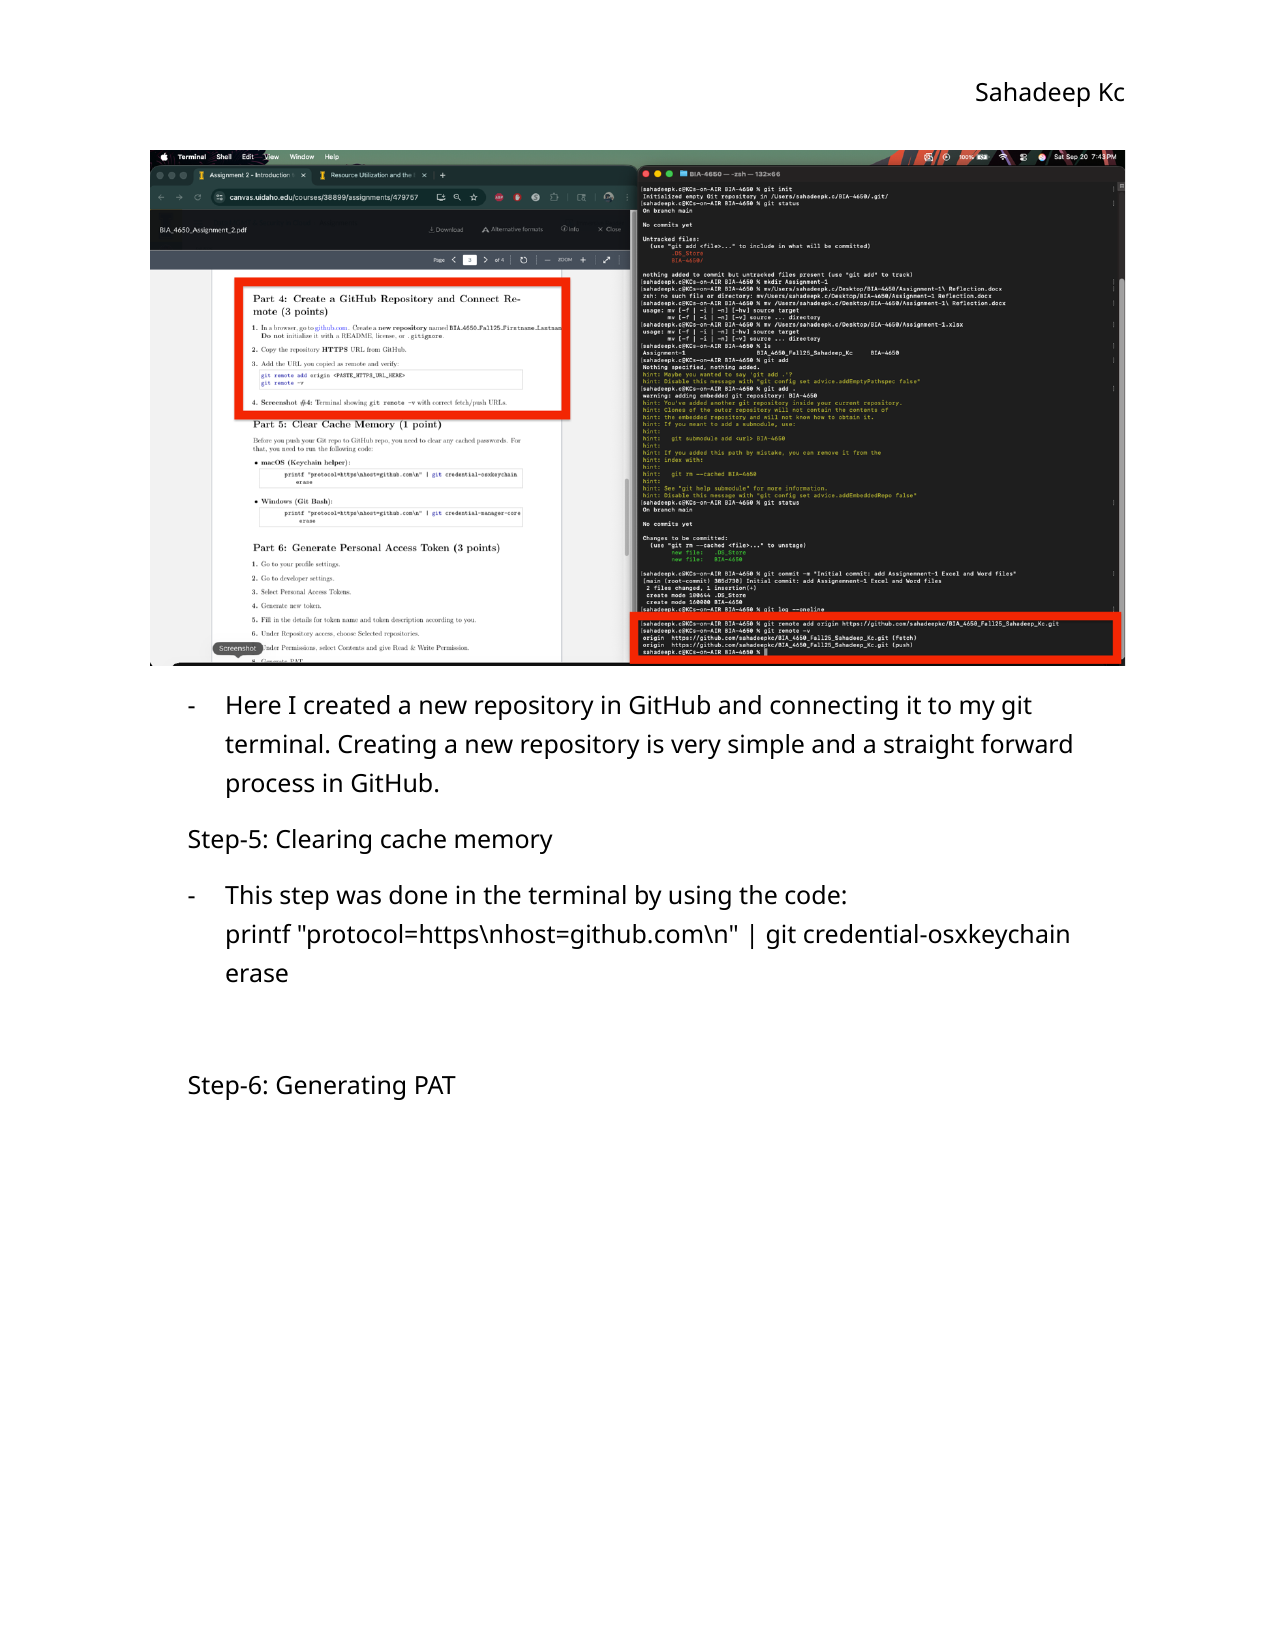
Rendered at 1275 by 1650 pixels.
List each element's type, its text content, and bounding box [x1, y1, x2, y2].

list Here I created a new repository in GitHub and connecting it to my git terminal. Creating a new repository is very simple and a straight forward process in GitHub. [187, 688, 1125, 800]
text Step-6: Generating PAT [187, 1068, 1125, 1102]
list This step was done in the terminal by using the code: printf "protocol=https\nhost=github.com\n" | git credential-osxkeychain erase [187, 878, 1125, 990]
picture [150, 150, 1125, 666]
text Step-5: Clearing cache memory [187, 822, 1125, 856]
